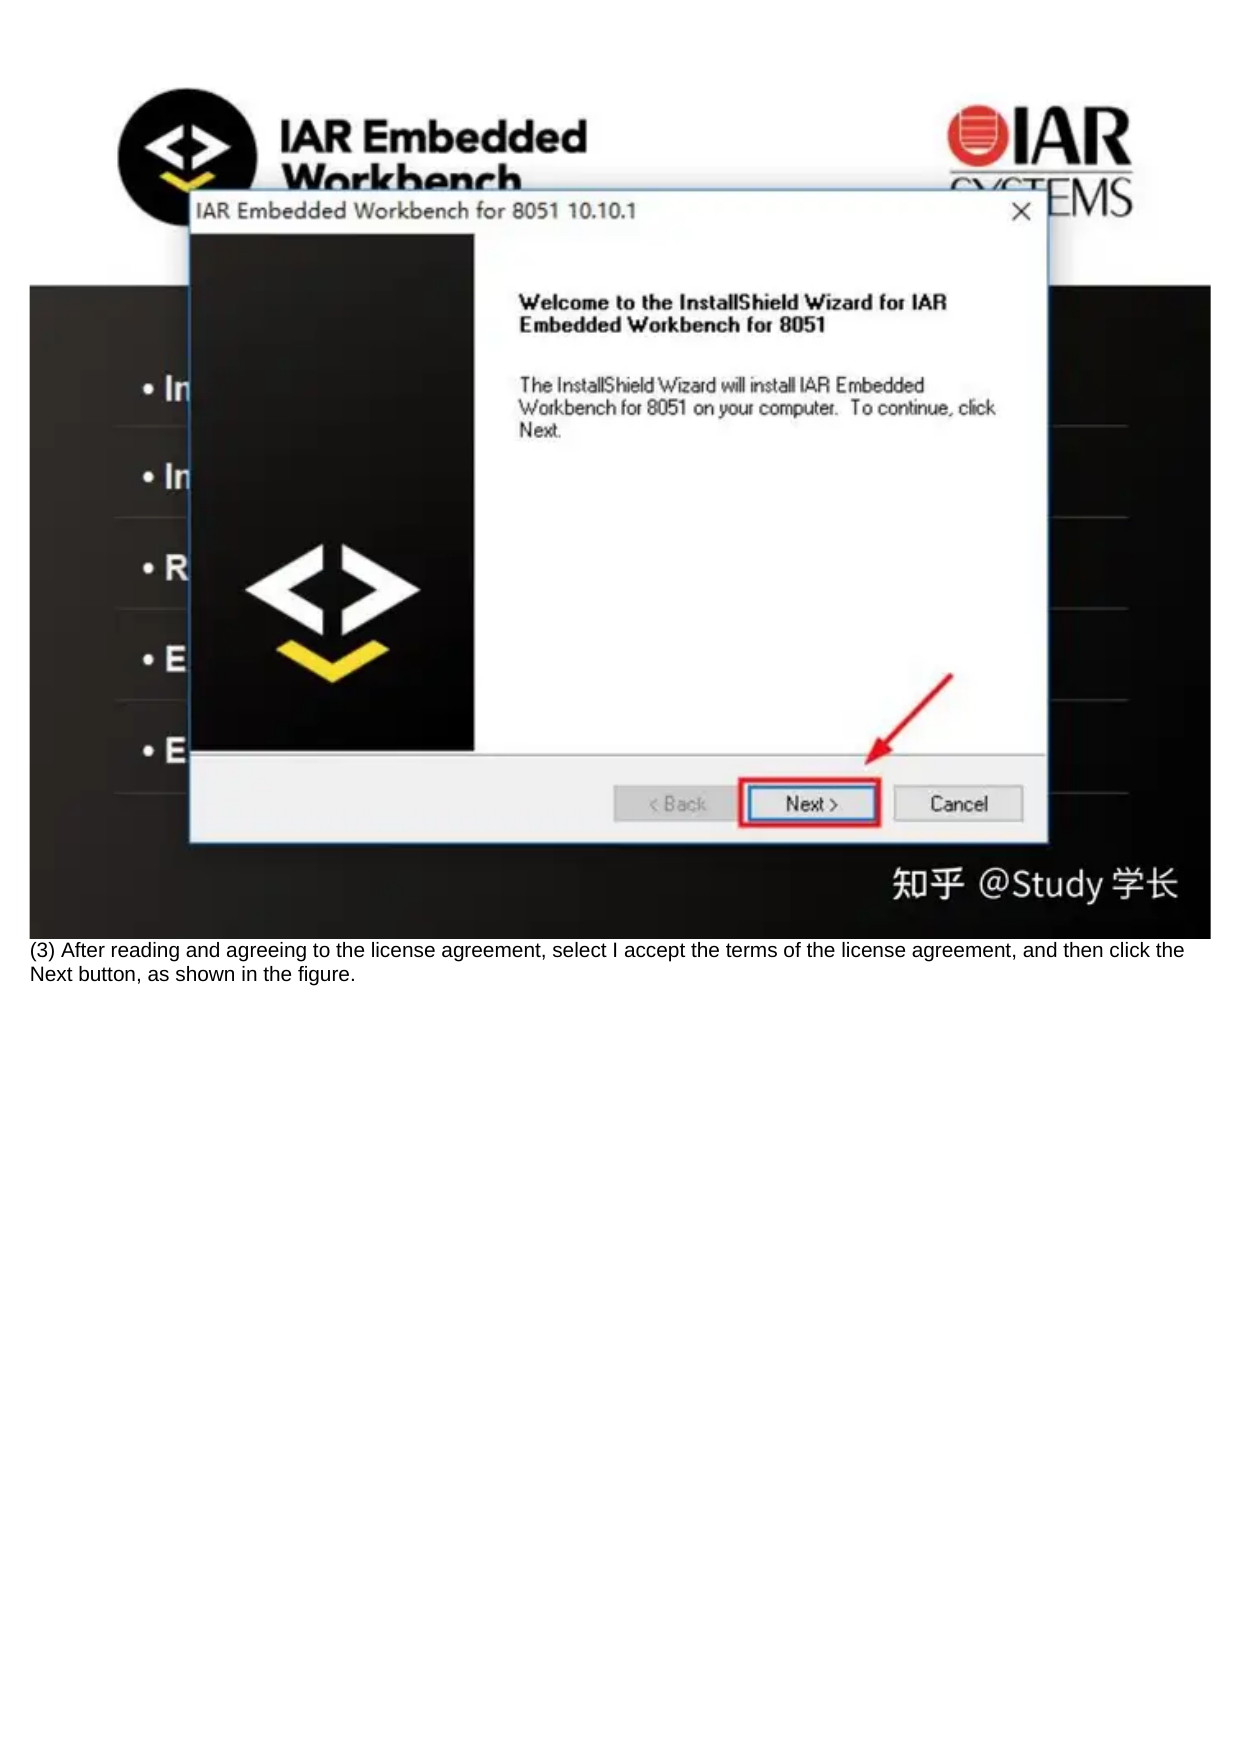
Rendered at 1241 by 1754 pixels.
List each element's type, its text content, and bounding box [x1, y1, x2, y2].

text (3) After reading and agreeing to the license agreement, select I accept the terms of the license agreement, and then click the Next button, as shown in the figure. [29, 939, 1211, 986]
picture [29, 29, 1211, 939]
